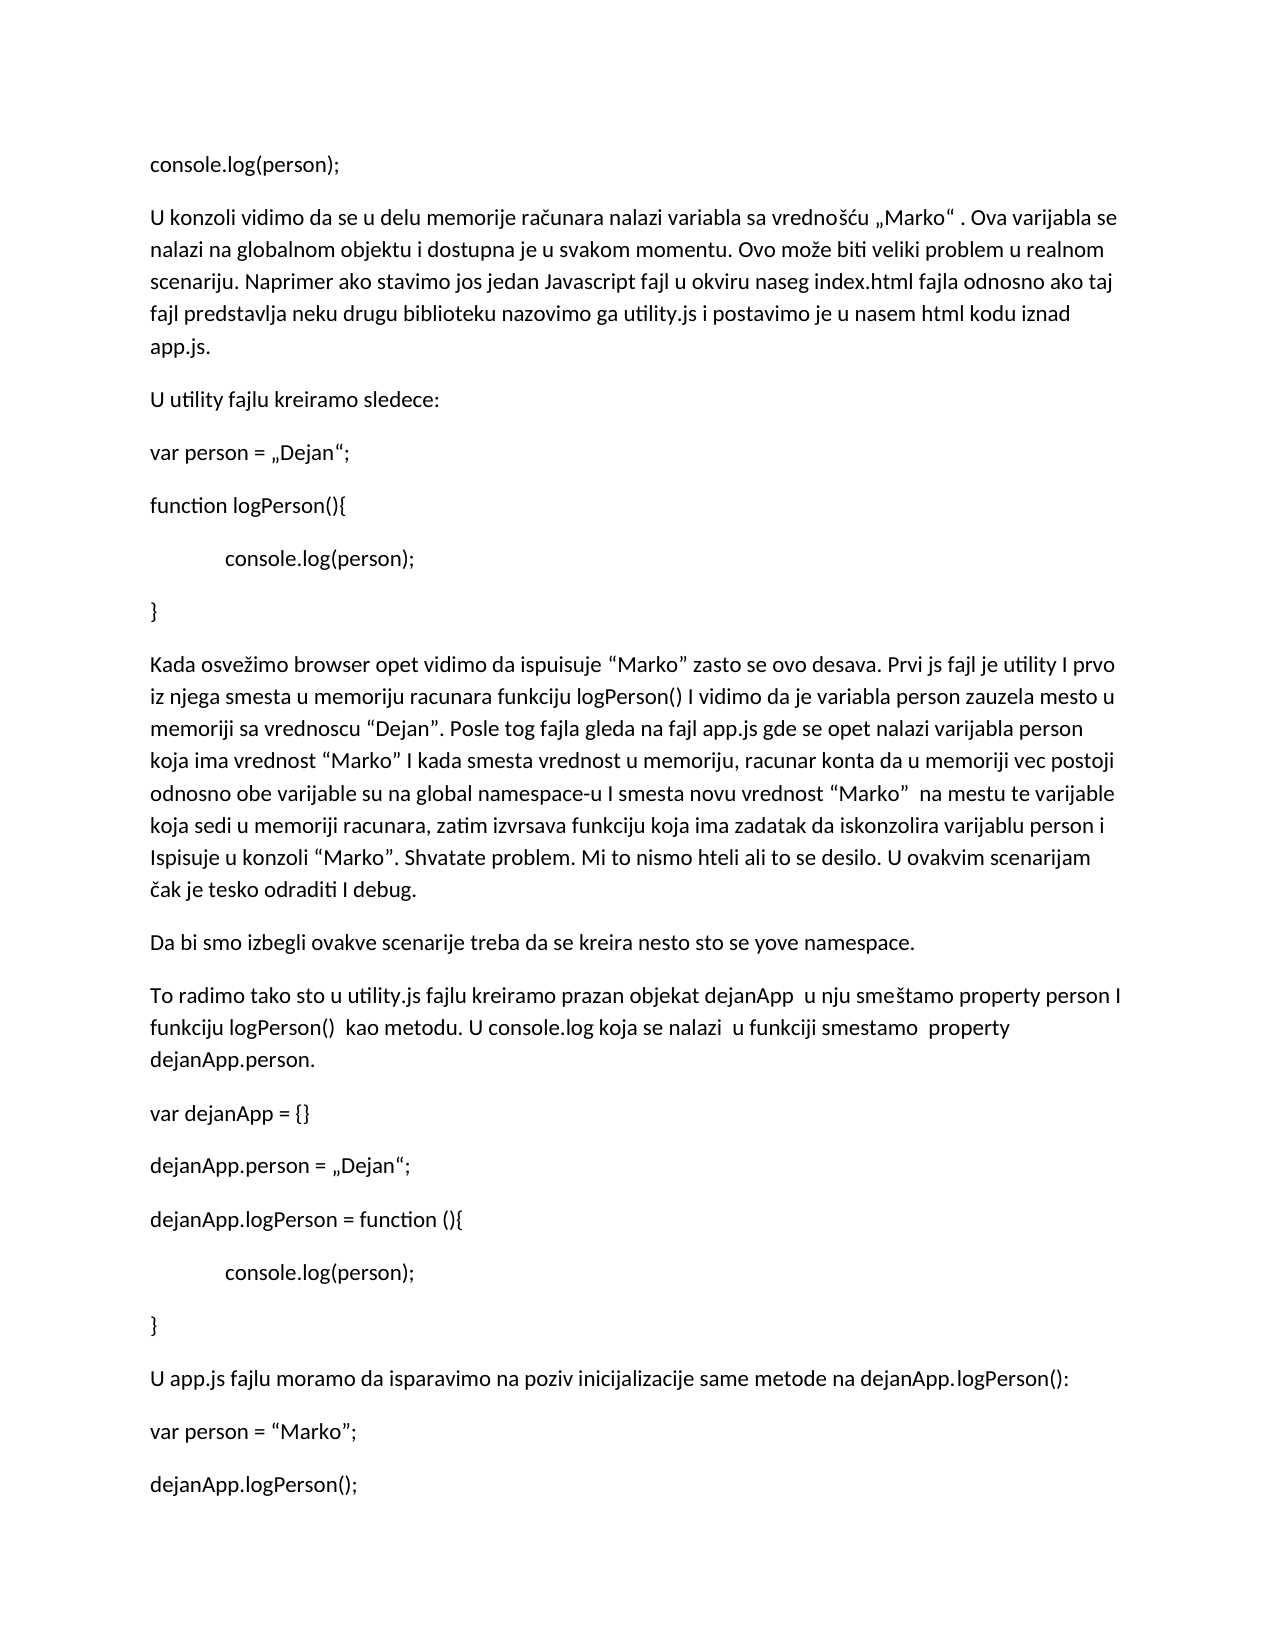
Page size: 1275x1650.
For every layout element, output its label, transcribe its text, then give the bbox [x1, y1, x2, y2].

text U app.js fajlu moramo da isparavimo na poziv inicijalizacije same metode na dejanApp.logPerson(): [150, 1364, 1125, 1392]
text Da bi smo izbegli ovakve scenarije treba da se kreira nesto sto se yove namespace. [150, 928, 1125, 956]
text var dejanApp = {} [150, 1099, 1125, 1127]
text var person = “Marko”; [150, 1417, 1125, 1445]
text var person = „Dejan“; [150, 438, 1125, 466]
text U konzoli vidimo da se u delu memorije računara nalazi variabla sa vrednošću „Marko“ . Ova varijabla se nalazi na globalnom objektu i dostupna je u svakom momentu. Ovo može biti veliki problem u realnom scenariju. Naprimer ako stavimo jos jedan Javascript fajl u okviru naseg index.html fajla odnosno ako taj fajl predstavlja neku drugu biblioteku nazovimo ga utility.js i postavimo je u nasem html kodu iznad app.js. [150, 203, 1125, 360]
text } [150, 1311, 1125, 1339]
text dejanApp.person = „Dejan“; [150, 1152, 1125, 1180]
text dejanApp.logPerson = function (){ [150, 1205, 1125, 1233]
text console.log(person); [150, 544, 1125, 572]
text U utility fajlu kreiramo sledece: [150, 385, 1125, 413]
text function logPerson(){ [150, 491, 1125, 519]
text To radimo tako sto u utility.js fajlu kreiramo prazan objekat dejanApp u nju smeštamo property person I funkciju logPerson() kao metodu. U console.log koja se nalazi u funkciji smestamo property dejanApp.person. [150, 981, 1125, 1074]
text } [150, 597, 1125, 625]
text dejanApp.logPerson(); [150, 1470, 1125, 1498]
text Kada osvežimo browser opet vidimo da ispuisuje “Marko” zasto se ovo desava. Prvi js fajl je utility I prvo iz njega smesta u memoriju racunara funkciju logPerson() I vidimo da je variabla person zauzela mesto u memoriji sa vrednoscu “Dejan”. Posle tog fajla gleda na fajl app.js gde se opet nalazi varijabla person koja ima vrednost “Marko” I kada smesta vrednost u memoriju, racunar konta da u memoriji vec postoji odnosno obe varijable su na global namespace-u I smesta novu vrednost “Marko” na mestu te varijable koja sedi u memoriji racunara, zatim izvrsava funkciju koja ima zadatak da iskonzolira varijablu person i Ispisuje u konzoli “Marko”. Shvatate problem. Mi to nismo hteli ali to se desilo. U ovakvim scenarijam čak je tesko odraditi I debug. [150, 650, 1125, 903]
text console.log(person); [150, 150, 1125, 178]
text console.log(person); [150, 1258, 1125, 1286]
